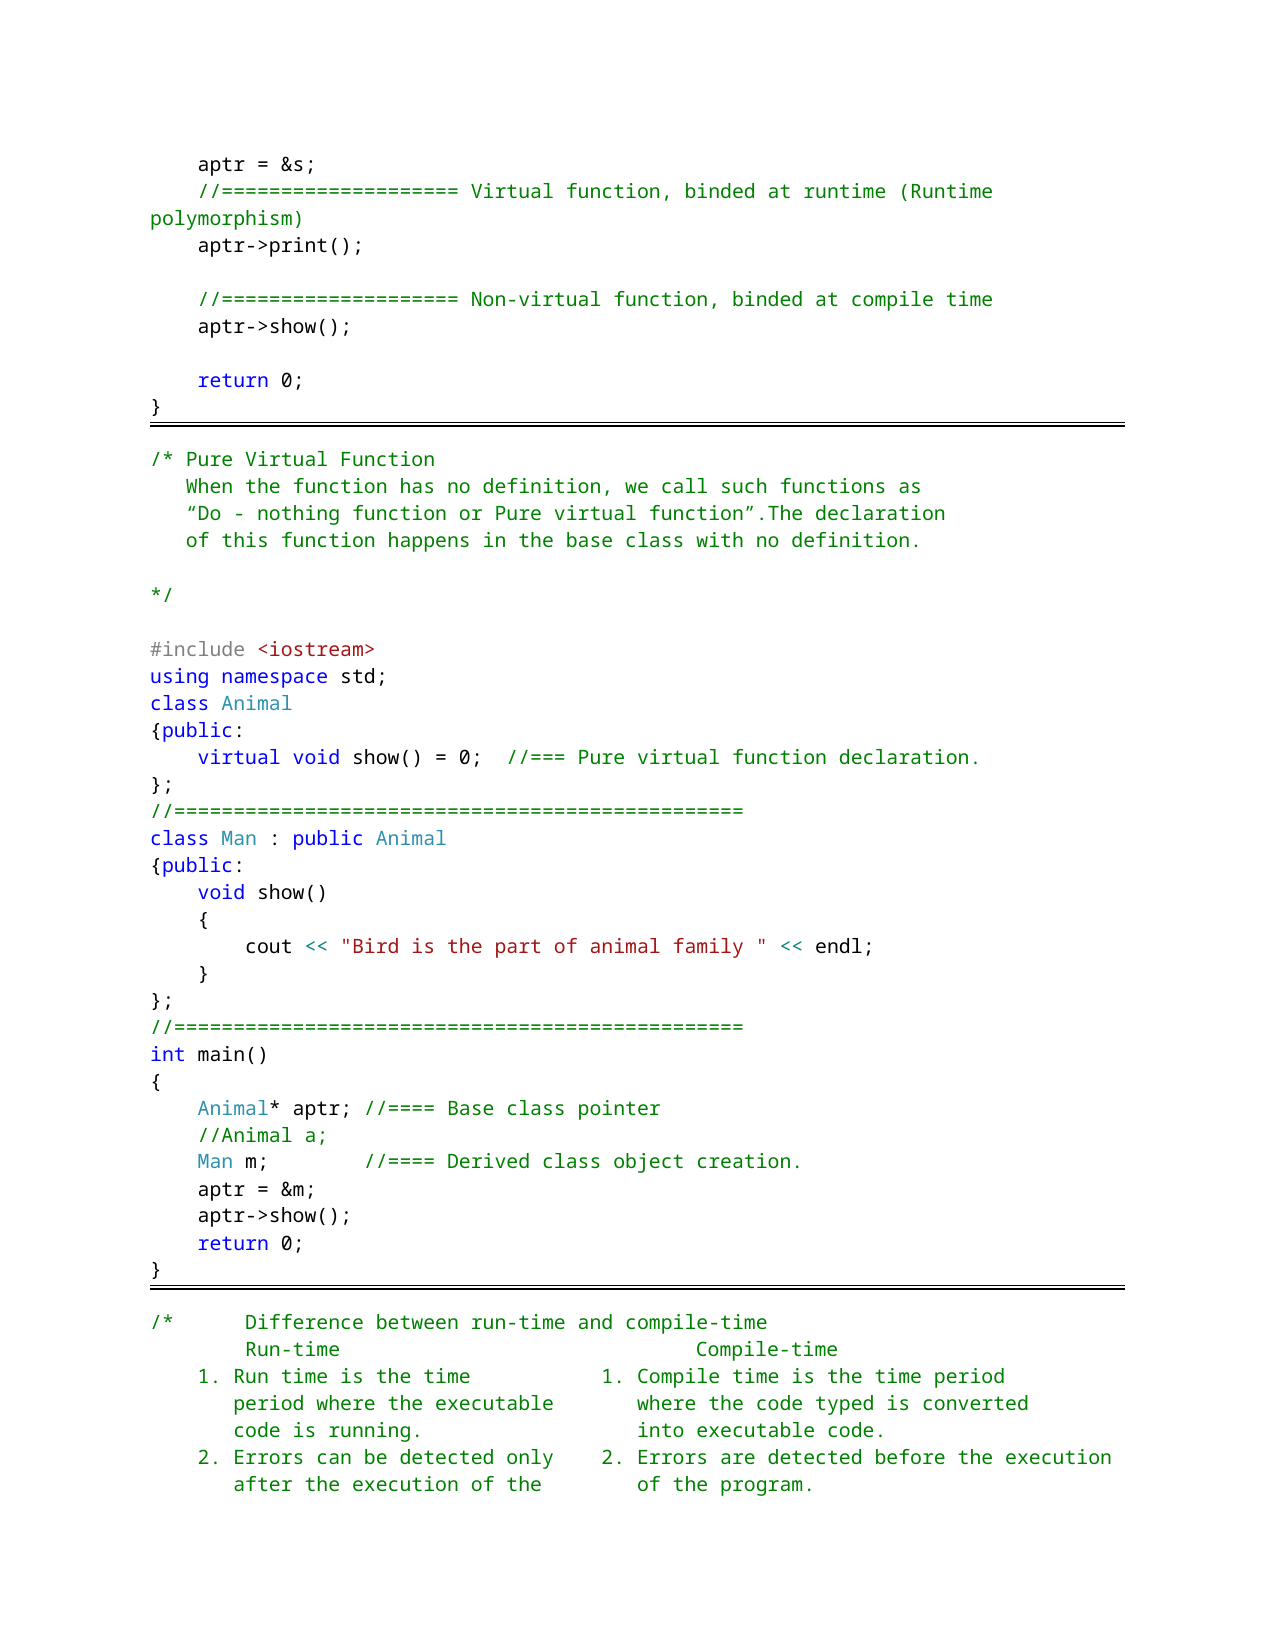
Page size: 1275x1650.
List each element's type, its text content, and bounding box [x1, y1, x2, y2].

text aptr->show(); [150, 312, 1125, 339]
text after the execution of the of the program. [150, 1470, 1125, 1497]
text {public: [150, 851, 1125, 878]
text virtual void show() = 0; //=== Pure virtual function declaration. [150, 743, 1125, 770]
text } [150, 393, 1125, 422]
text { [150, 905, 1125, 932]
text of this function happens in the base class with no definition. [150, 526, 1125, 553]
text void show() [150, 878, 1125, 905]
text //==================== Virtual function, binded at runtime (Runtime polymorphism) [150, 177, 1125, 231]
text Animal* aptr; //==== Base class pointer [150, 1094, 1125, 1121]
text //Animal a; [150, 1121, 1125, 1148]
text } [150, 1256, 1125, 1285]
text #include <iostream> [150, 635, 1125, 662]
text class Man : public Animal [150, 824, 1125, 851]
text aptr = &m; [150, 1175, 1125, 1202]
text Run-time Compile-time [150, 1335, 1125, 1362]
text period where the executable where the code typed is converted [150, 1389, 1125, 1416]
text //==================== Non-virtual function, binded at compile time [150, 285, 1125, 312]
text {public: [150, 716, 1125, 743]
text { [150, 1067, 1125, 1094]
text } [150, 959, 1125, 986]
text return 0; [150, 366, 1125, 393]
text aptr = &s; [150, 150, 1125, 177]
text */ [150, 581, 1125, 608]
text “Do - nothing function or Pure virtual function”.The declaration [150, 499, 1125, 526]
text 1. Run time is the time 1. Compile time is the time period [150, 1362, 1125, 1389]
text //================================================ [150, 797, 1125, 824]
text return 0; [150, 1229, 1125, 1256]
text cout << "Bird is the part of animal family " << endl; [150, 932, 1125, 959]
text }; [150, 986, 1125, 1013]
text Man m; //==== Derived class object creation. [150, 1148, 1125, 1175]
text aptr->print(); [150, 231, 1125, 258]
text aptr->show(); [150, 1202, 1125, 1229]
text int main() [150, 1040, 1125, 1067]
text //================================================ [150, 1013, 1125, 1040]
text code is running. into executable code. [150, 1416, 1125, 1443]
text 2. Errors can be detected only 2. Errors are detected before the execution [150, 1443, 1125, 1470]
text /* Pure Virtual Function [150, 445, 1125, 472]
text using namespace std; [150, 662, 1125, 689]
text class Animal [150, 689, 1125, 716]
text }; [150, 770, 1125, 797]
text When the function has no definition, we call such functions as [150, 472, 1125, 499]
text /* Difference between run-time and compile-time [150, 1308, 1125, 1335]
